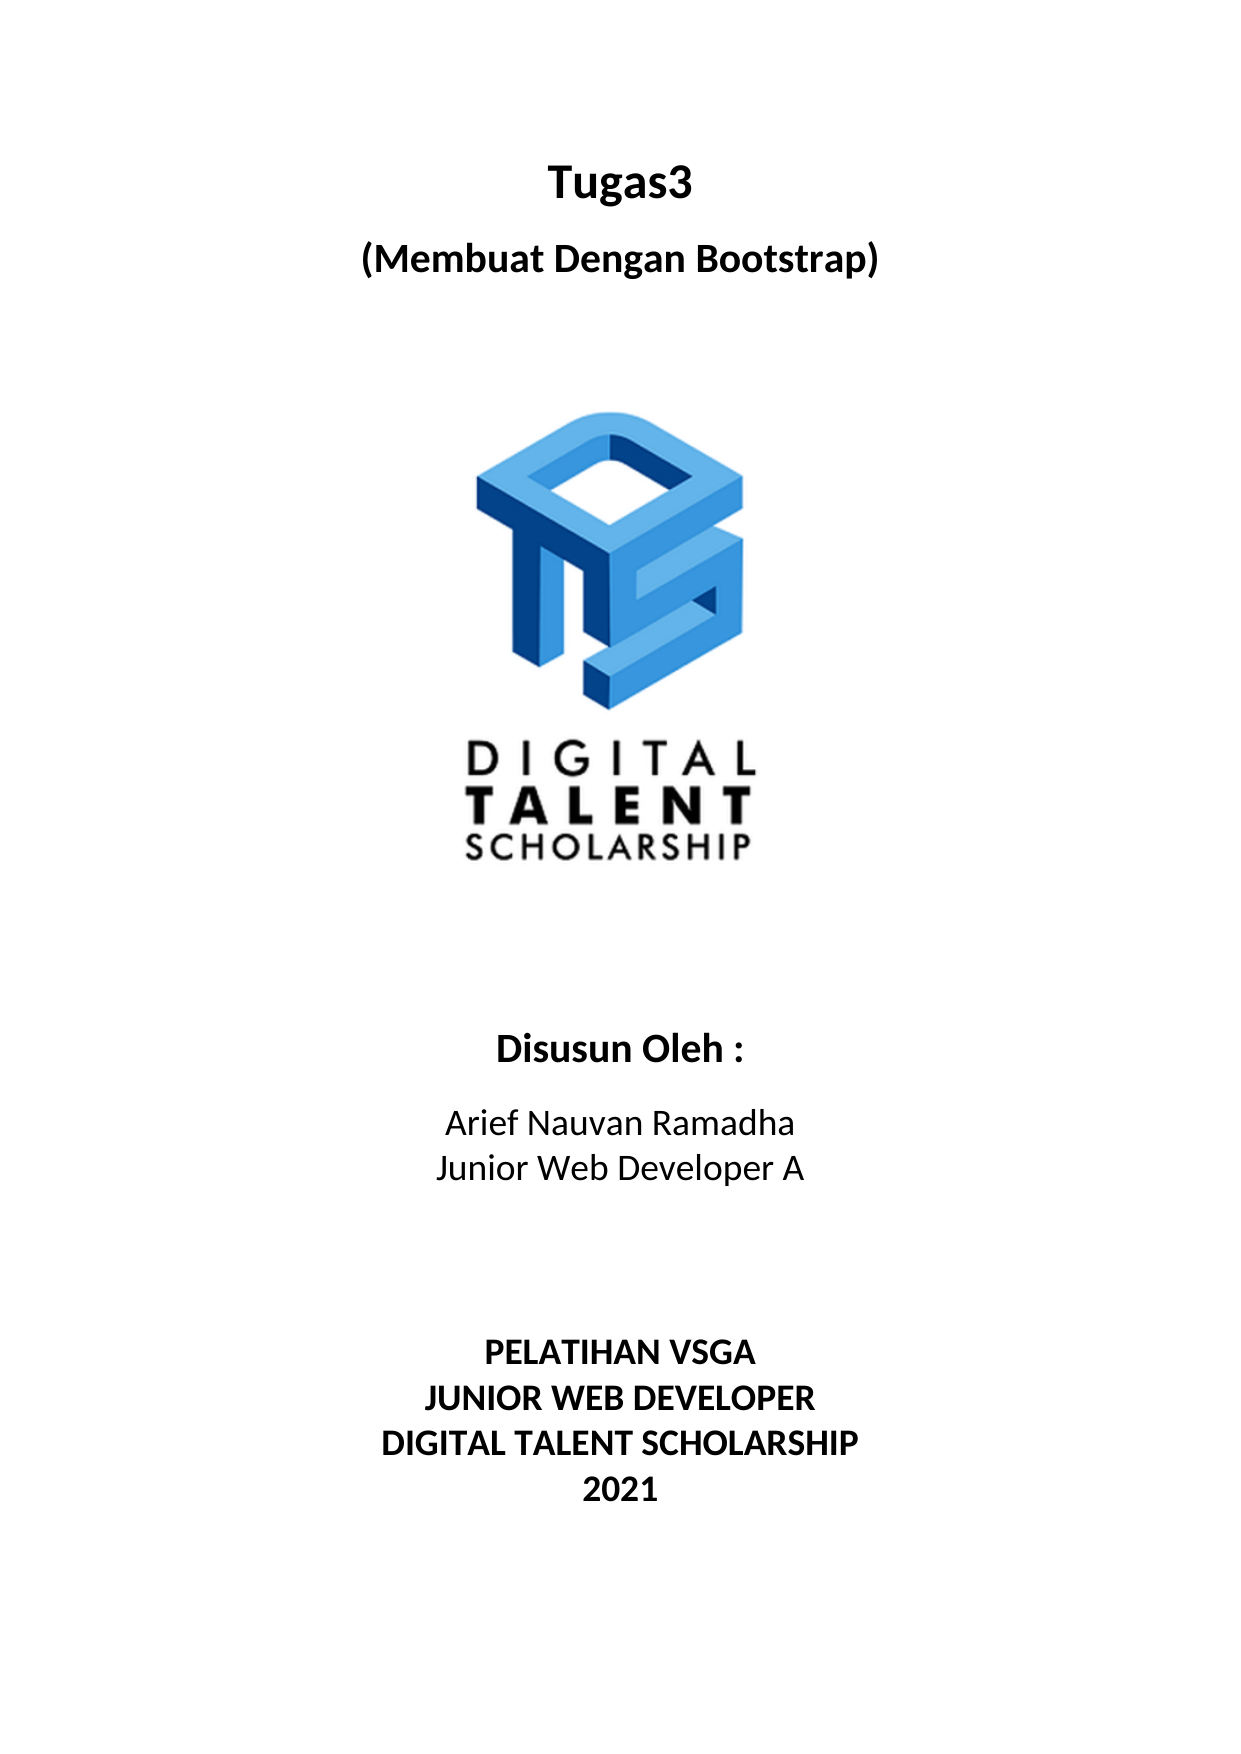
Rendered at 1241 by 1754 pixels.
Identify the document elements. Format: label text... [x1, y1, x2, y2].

text PELATIHAN VSGA [150, 1328, 1090, 1373]
text DIGITAL TALENT SCHOLARSHIP [150, 1419, 1090, 1465]
text Arief Nauvan Ramadha [150, 1098, 1090, 1144]
text JUNIOR WEB DEVELOPER [150, 1373, 1090, 1419]
text 2021 [150, 1465, 1090, 1511]
text Junior Web Developer A [150, 1144, 1090, 1190]
text Tugas3 [150, 150, 1090, 211]
picture [382, 375, 858, 932]
text Disusun Oleh : [150, 1022, 1090, 1073]
text (Membuat Dengan Bootstrap) [150, 232, 1090, 283]
